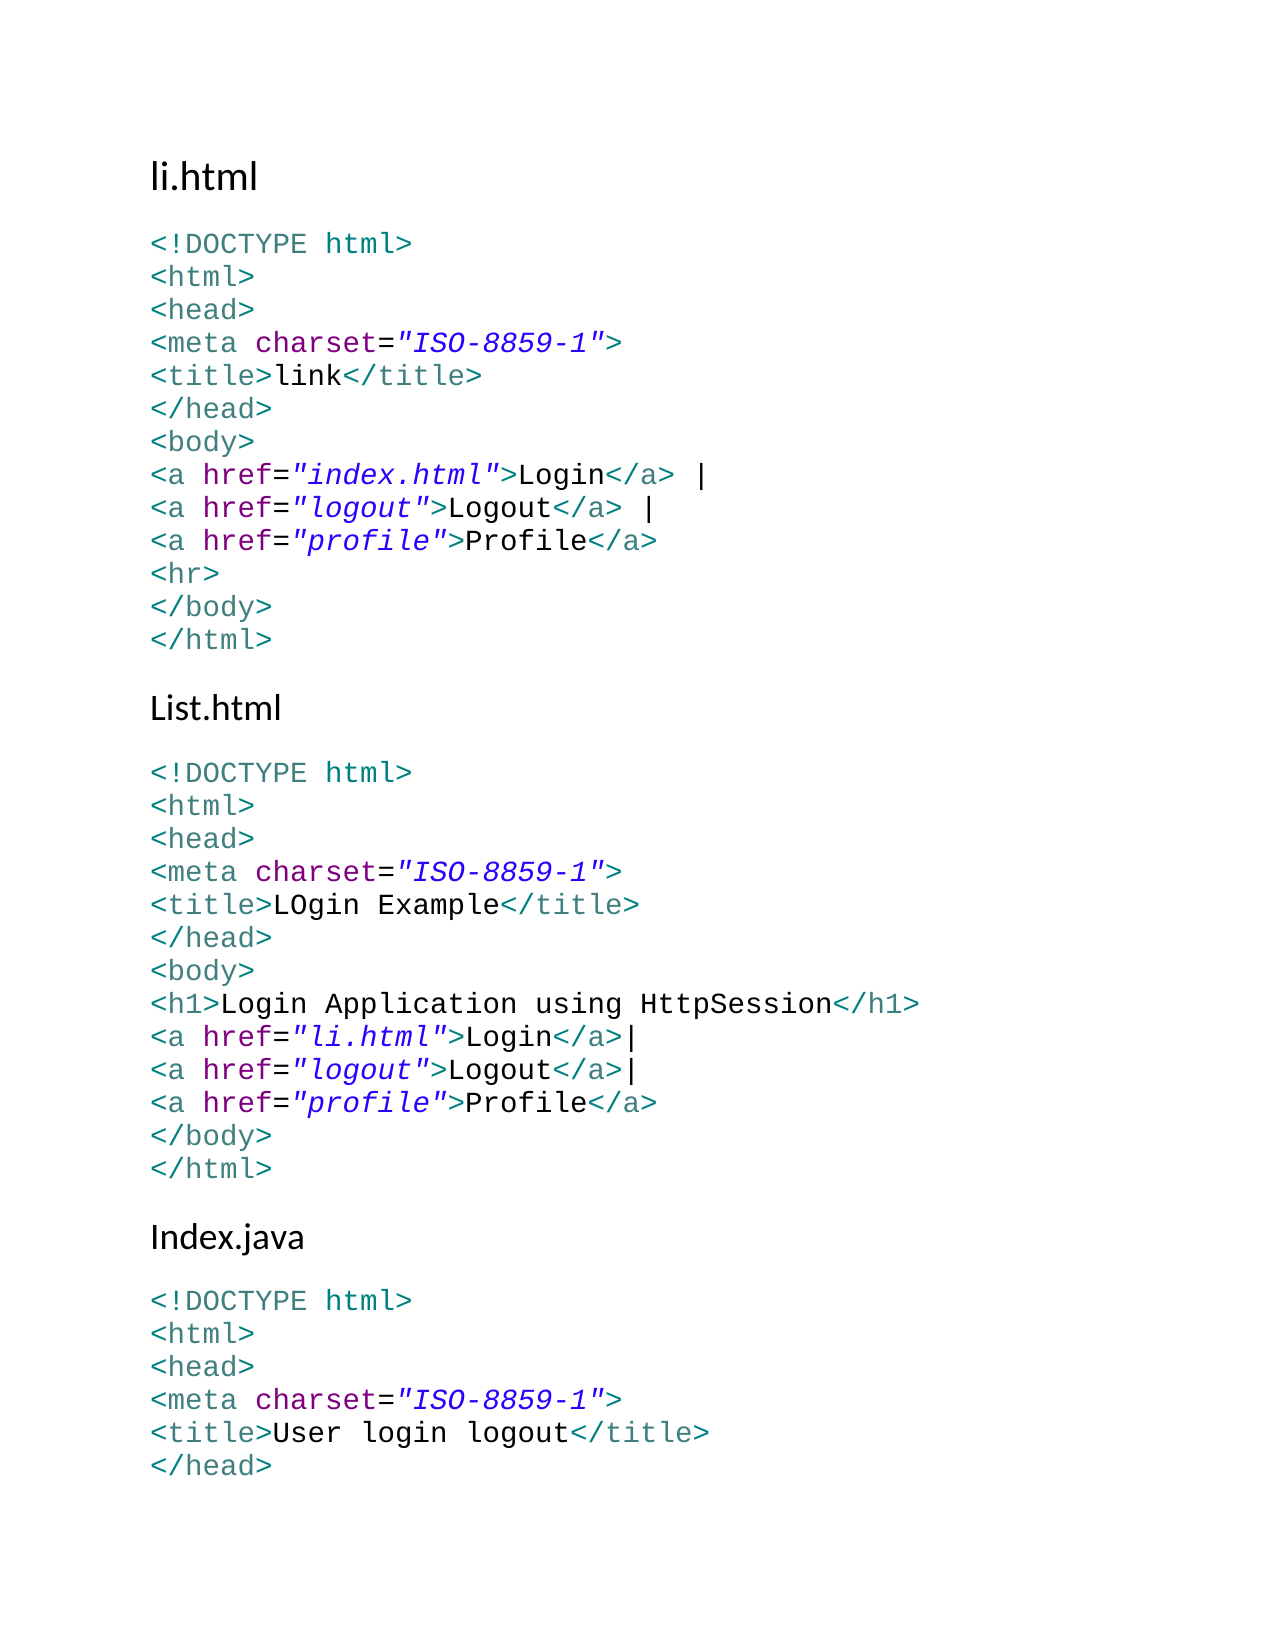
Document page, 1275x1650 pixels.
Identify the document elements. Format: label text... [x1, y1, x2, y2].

text <!DOCTYPE html> [150, 229, 1125, 262]
text <html> [150, 1319, 1125, 1352]
text li.html [150, 150, 1125, 201]
text <title>LOgin Example</title> [150, 890, 1125, 923]
text <head> [150, 824, 1125, 857]
text </head> [150, 923, 1125, 956]
text <a href="li.html">Login</a>| [150, 1022, 1125, 1055]
text </html> [150, 626, 1125, 658]
text <!DOCTYPE html> [150, 758, 1125, 791]
text <body> [150, 956, 1125, 989]
text <a href="logout">Logout</a> | [150, 493, 1125, 526]
text </body> [150, 592, 1125, 626]
text <!DOCTYPE html> [150, 1286, 1125, 1319]
text <meta charset="ISO-8859-1"> [150, 857, 1125, 890]
text <title>User login logout</title> [150, 1418, 1125, 1451]
text <hr> [150, 559, 1125, 592]
text List.html [150, 684, 1125, 730]
text <a href="profile">Profile</a> [150, 1088, 1125, 1121]
text <meta charset="ISO-8859-1"> [150, 328, 1125, 361]
text <head> [150, 1352, 1125, 1385]
text <a href="profile">Profile</a> [150, 526, 1125, 559]
text <h1>Login Application using HttpSession</h1> [150, 989, 1125, 1022]
text </body> [150, 1121, 1125, 1154]
text </html> [150, 1154, 1125, 1187]
text Index.java [150, 1213, 1125, 1259]
text <title>link</title> [150, 361, 1125, 394]
text <html> [150, 791, 1125, 824]
text <meta charset="ISO-8859-1"> [150, 1385, 1125, 1418]
text <body> [150, 427, 1125, 460]
text </head> [150, 1451, 1125, 1484]
text </head> [150, 394, 1125, 427]
text <a href="index.html">Login</a> | [150, 460, 1125, 493]
text <html> [150, 262, 1125, 295]
text <a href="logout">Logout</a>| [150, 1055, 1125, 1088]
text <head> [150, 295, 1125, 328]
